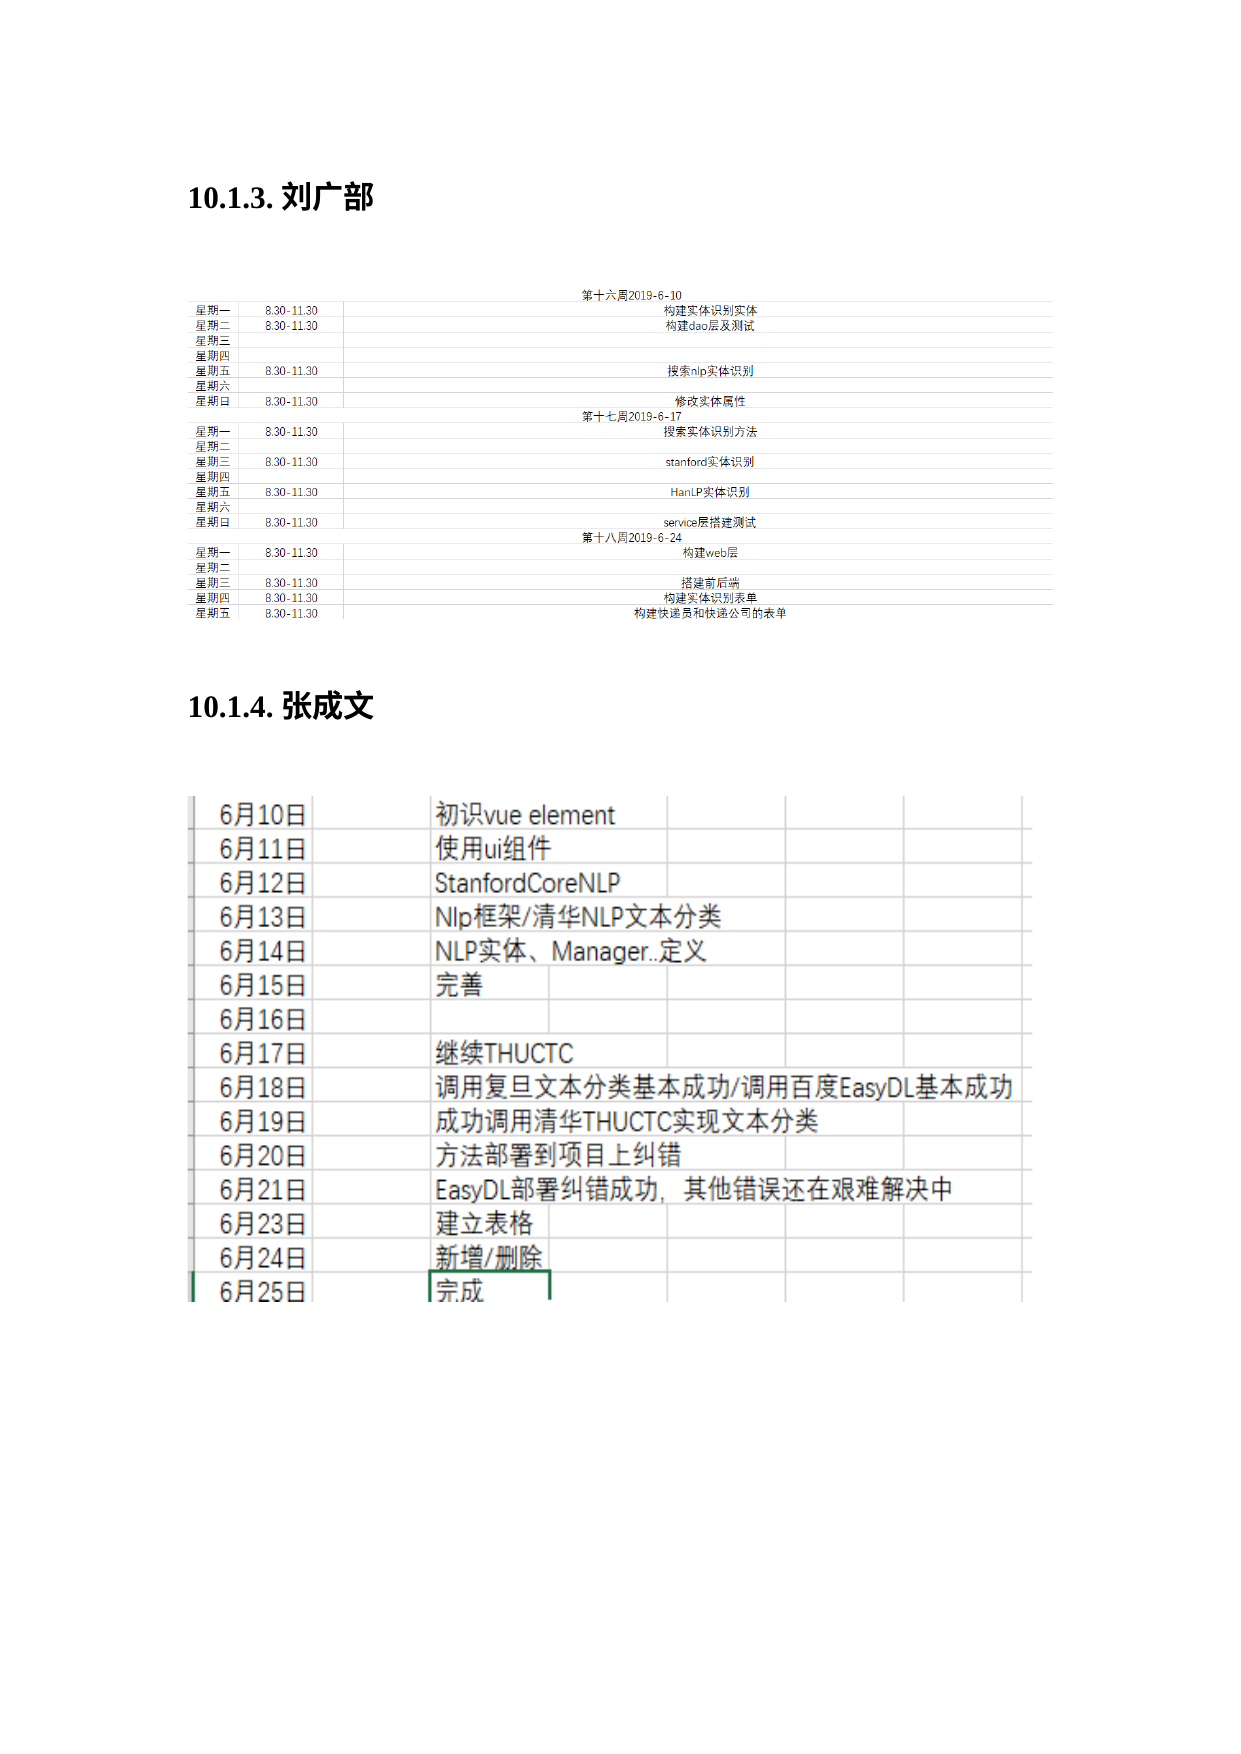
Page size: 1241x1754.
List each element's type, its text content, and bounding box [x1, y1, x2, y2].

subtitle 张成文 [187, 672, 1053, 737]
picture [187, 796, 1033, 1302]
picture [187, 287, 1053, 619]
subtitle 刘广部 [187, 162, 1053, 227]
